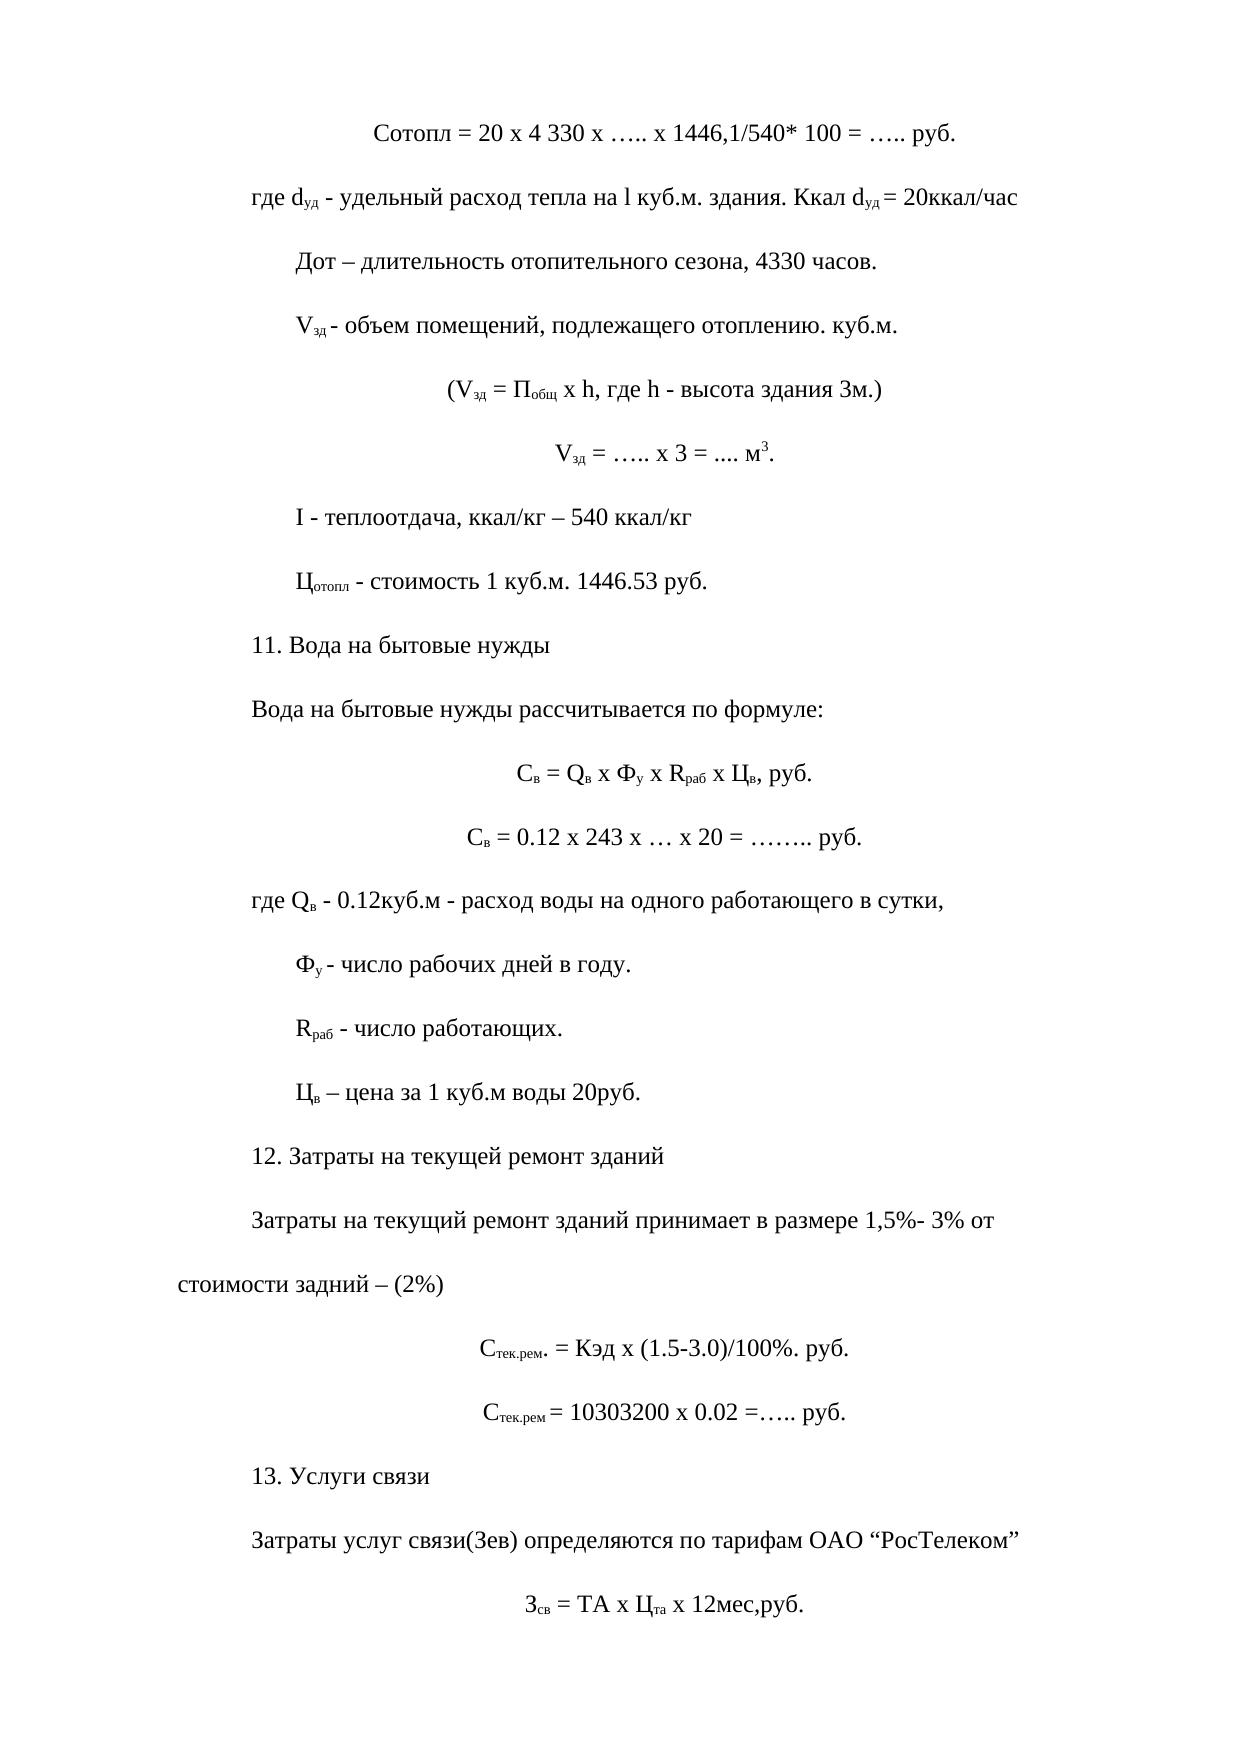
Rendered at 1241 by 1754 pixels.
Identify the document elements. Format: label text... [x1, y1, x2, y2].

text Цв – цена за 1 куб.м воды 20руб. [177, 1077, 1152, 1106]
text Сотопл = 20 x 4 330 x ….. x 1446,1/540* 100 = ….. руб. [177, 118, 1152, 147]
text Св = Qв x Фу x Rраб x Цв, руб. [177, 758, 1152, 786]
text (Vзд = Побщ х h, где h - высота здания 3м.) [177, 374, 1152, 403]
text Затраты услуг связи(Зев) определяются по тарифам ОАО “РосТелеком” [177, 1525, 1152, 1554]
text Цотопл - стоимость 1 куб.м. 1446.53 руб. [177, 566, 1152, 594]
text Rраб - число работающих. [177, 1013, 1152, 1042]
text где dуд - удельный расход тепла на l куб.м. здания. Ккал dуд = 20ккал/час [177, 182, 1152, 211]
text Стек.рем = 10303200 x 0.02 =….. руб. [177, 1397, 1152, 1426]
text Св = 0.12 x 243 х … х 20 = …….. руб. [177, 822, 1152, 850]
text Зсв = ТА х Цта х 12мес,руб. [177, 1589, 1152, 1618]
text Фу - число рабочих дней в году. [177, 949, 1152, 978]
text Вода на бытовые нужды рассчитывается по формуле: [177, 694, 1152, 722]
text Vзд - объем помещений, подлежащего отоплению. куб.м. [177, 310, 1152, 339]
text Затраты на текущий ремонт зданий принимает в размере 1,5%- 3% от [177, 1205, 1152, 1234]
text 11. Вода на бытовые нужды [177, 630, 1152, 658]
text 13. Услуги связи [177, 1461, 1152, 1490]
text Стек.рем. = Кэд х (1.5-3.0)/100%. руб. [177, 1333, 1152, 1362]
text стоимости задний – (2%) [177, 1269, 1152, 1298]
text I - теплоотдaча, ккал/кг – 540 ккал/кг [177, 502, 1152, 531]
text Vзд = ….. х 3 = .... м3. [177, 438, 1152, 467]
text Дот – длительность отопительного сезона, 4330 часов. [177, 246, 1152, 275]
text где Qв - 0.12куб.м - расход воды на одного работающего в сутки, [177, 886, 1152, 914]
text 12. Затраты на текущей ремонт зданий [177, 1141, 1152, 1170]
